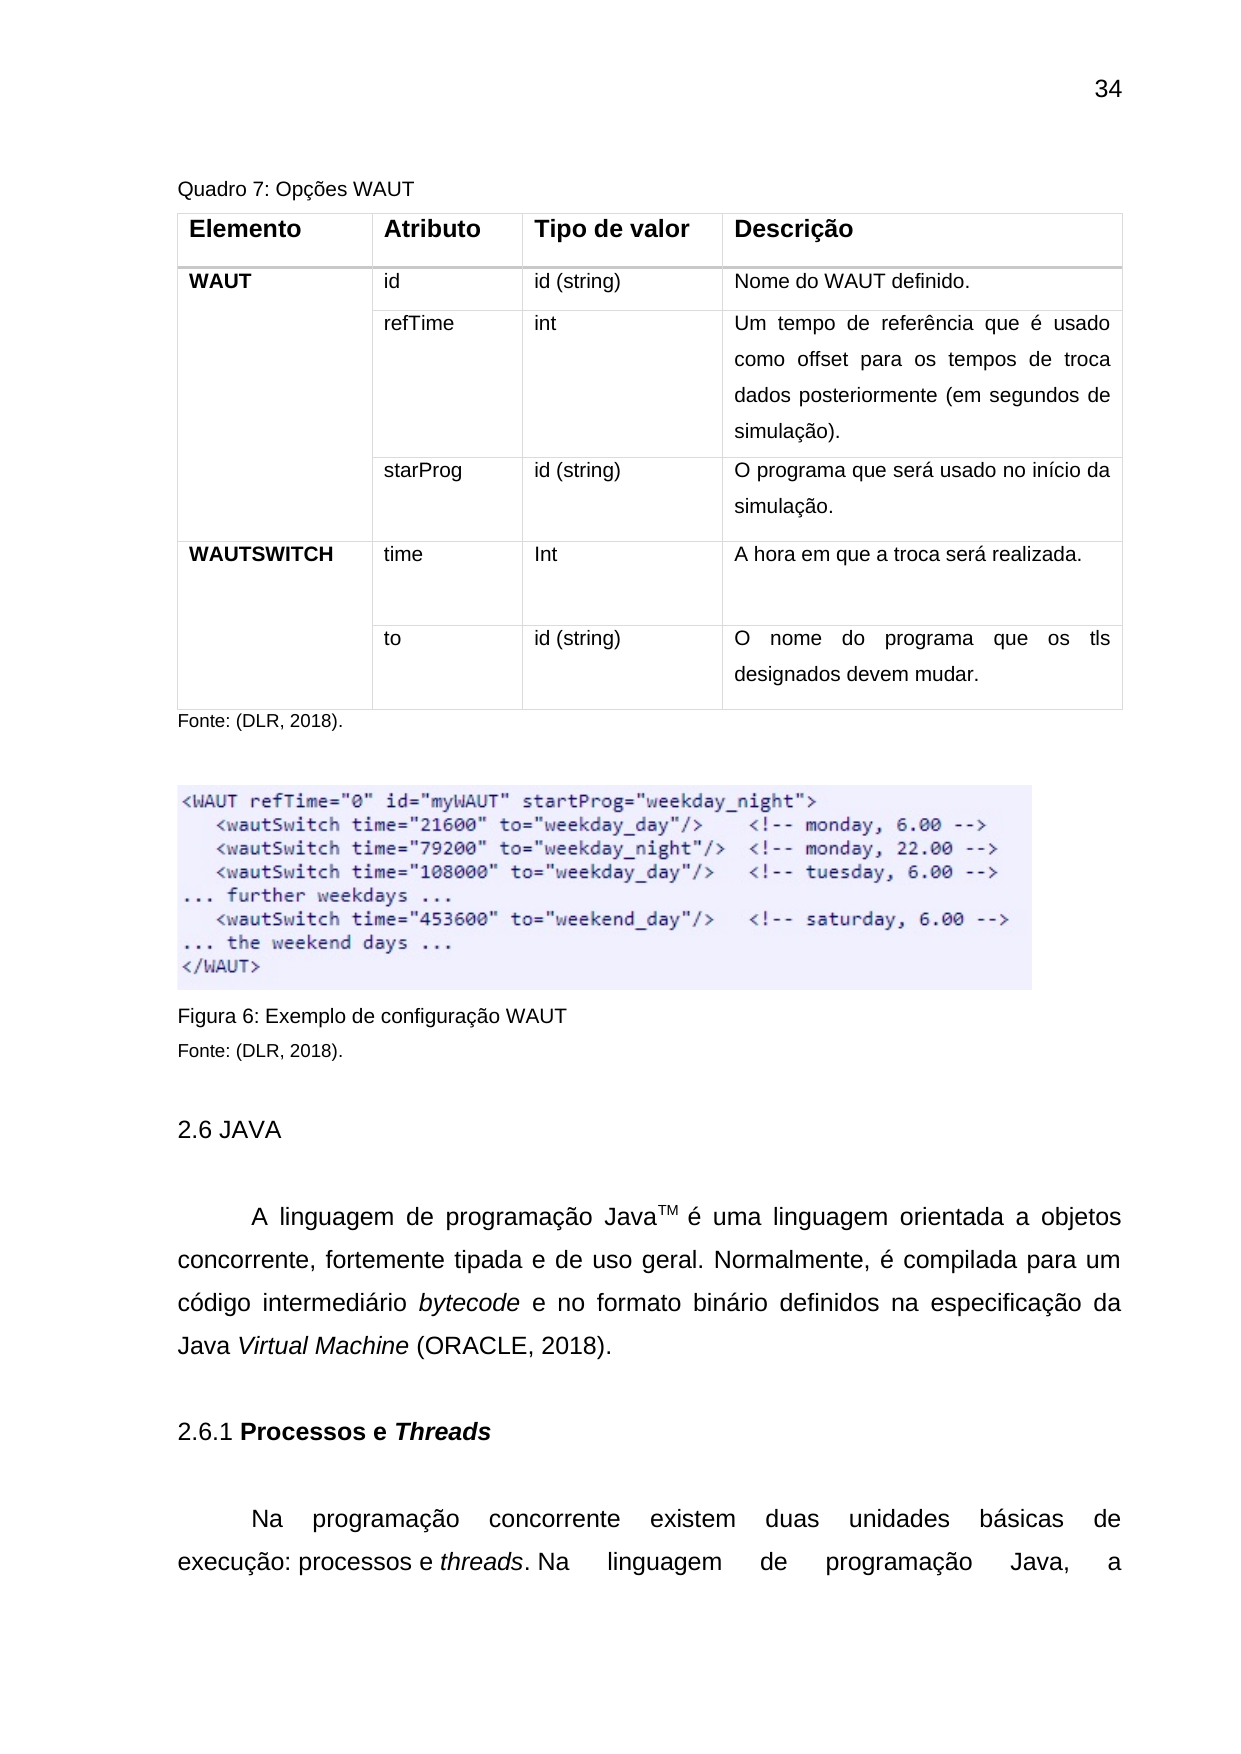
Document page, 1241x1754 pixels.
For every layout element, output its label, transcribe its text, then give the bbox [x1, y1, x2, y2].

text Quadro 7: Opções WAUT [177, 177, 1122, 201]
text Figura 6: Exemplo de configuração WAUT [177, 1004, 1122, 1028]
table_cell time [373, 542, 522, 625]
table_cell WAUTSWITCH [178, 542, 372, 708]
table_header Descrição [723, 214, 1122, 266]
table_cell id (string) [523, 269, 722, 310]
table_cell id (string) [523, 626, 722, 708]
subtitle 2.6 JAVA [177, 1115, 1122, 1144]
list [177, 1503, 1122, 1575]
table_cell WAUT [178, 269, 372, 541]
table_cell Int [523, 542, 722, 625]
table_cell id (string) [523, 458, 722, 541]
picture [177, 785, 1032, 990]
text Fonte: . [177, 1040, 1122, 1062]
table_cell refTime [373, 311, 522, 457]
table_cell to [373, 626, 522, 708]
table_cell Um tempo de referência que é usado como offset para os tempos de troca dados posteriormente (em segundos de simulação). [723, 311, 1122, 457]
table_cell id [373, 269, 522, 310]
table_cell int [523, 311, 722, 457]
table_cell O programa que será usado no início da simulação. [723, 458, 1122, 541]
table_header Atributo [373, 214, 522, 266]
table_header Tipo de valor [523, 214, 722, 266]
text Fonte: . [177, 710, 1122, 731]
table_header Elemento [178, 214, 372, 266]
table_cell Nome do WAUT definido. [723, 269, 1122, 310]
list A linguagem de programação JavaTM é uma linguagem orientada a objetos concorrente, fortemente tipada e de uso geral. Normalmente, é compilada para um código intermediário bytecode e no formato binário definidos na especificação da Java Virtual Machine. [177, 1202, 1122, 1360]
table_cell A hora em que a troca será realizada. [723, 542, 1122, 625]
subtitle 2.6.1 Processos e Threads [177, 1417, 1122, 1446]
table_cell O nome do programa que os tls designados devem mudar. [723, 626, 1122, 708]
table_cell starProg [373, 458, 522, 541]
